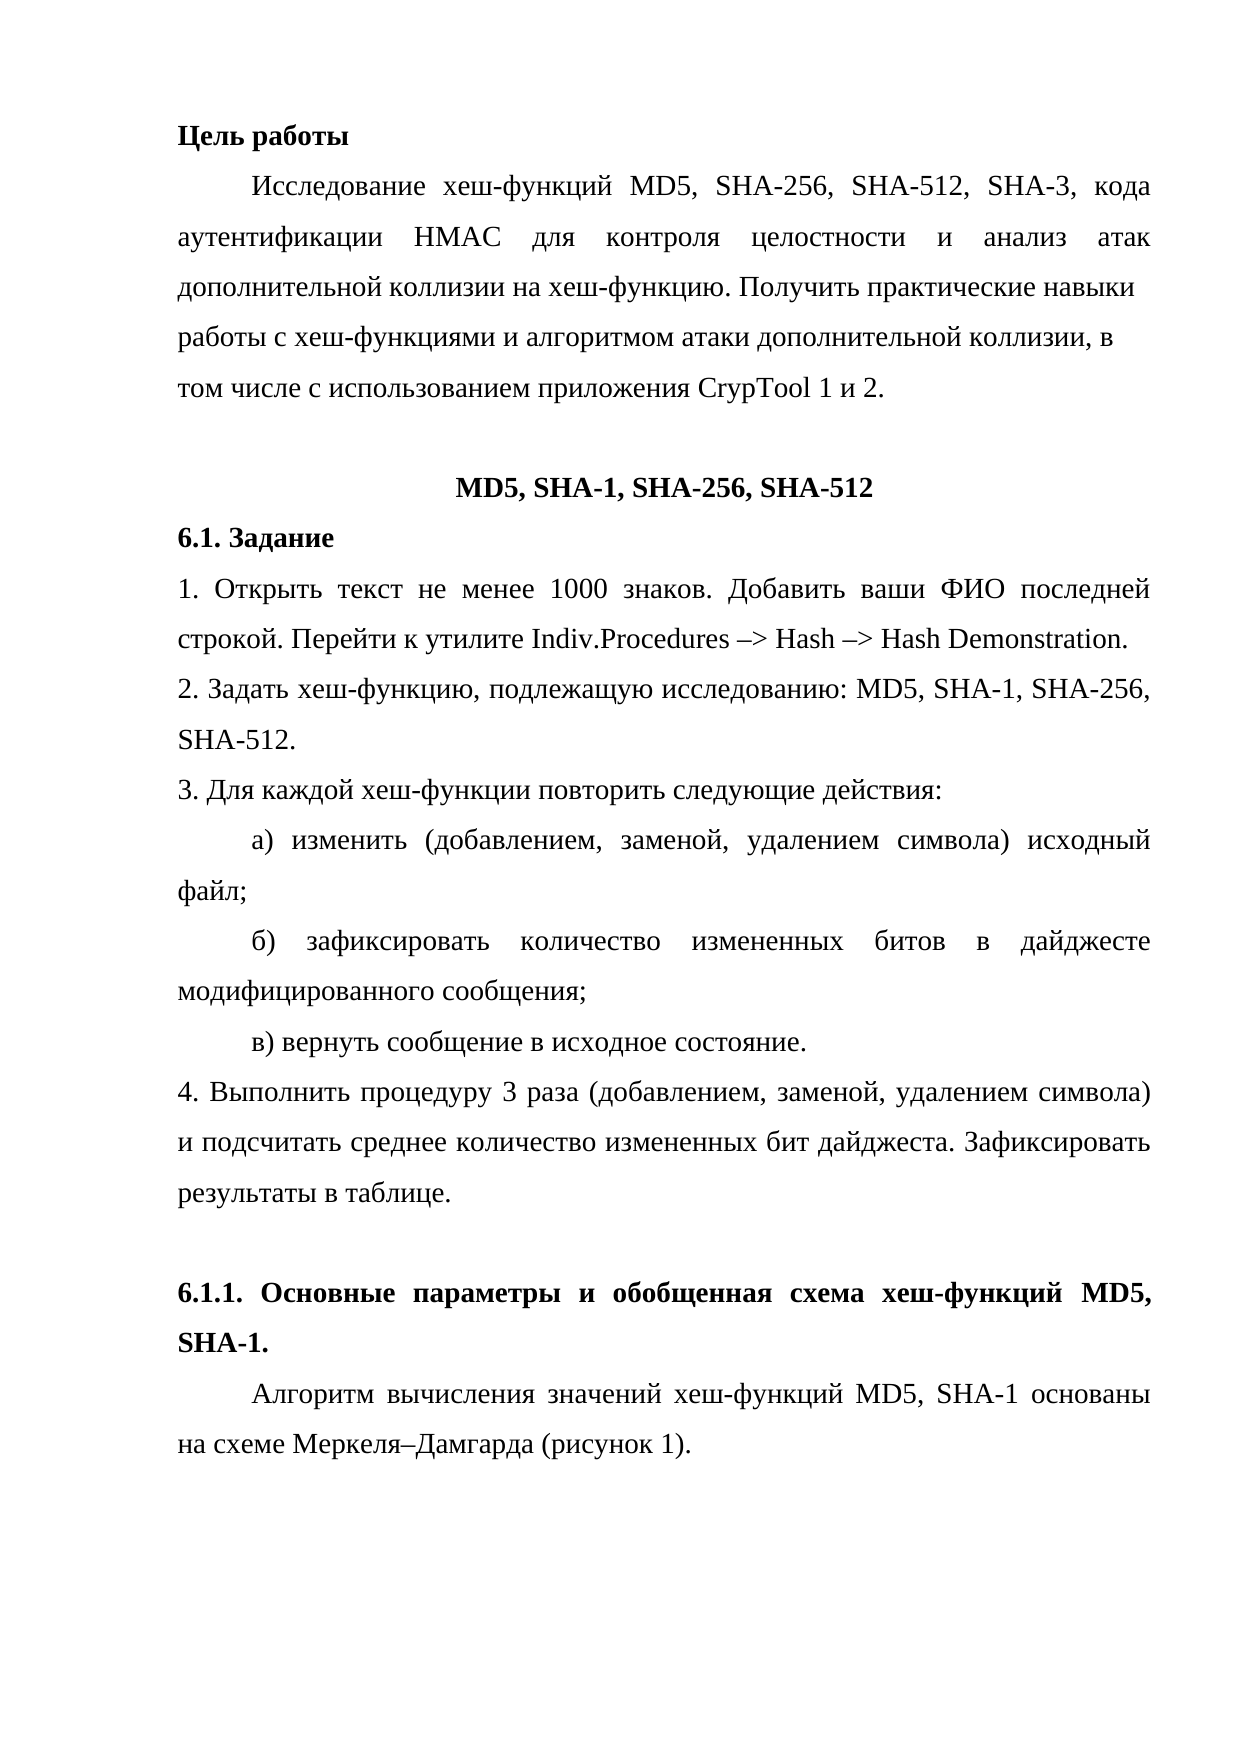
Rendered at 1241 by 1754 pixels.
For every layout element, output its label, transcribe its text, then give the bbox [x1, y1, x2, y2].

text 3. Для каждой хеш-функции повторить следующие действия: [177, 772, 1152, 806]
text Алгоритм вычисления значений хеш-функций MD5, SHA-1 основаны на схеме Меркеля–Дамгарда (рисунок 1). [177, 1376, 1152, 1460]
text 1. Открыть текст не менее 1000 знаков. Добавить ваши ФИО последней строкой. Перейти к утилите Indiv.Procedures –> Hash –> Hash Demonstration. [177, 571, 1152, 655]
text MD5, SHA-1, SHA-256, SHA-512 [177, 470, 1152, 504]
text а) изменить (добавлением, заменой, удалением символа) исходный файл; [177, 822, 1152, 906]
text Цель работы [177, 118, 1152, 152]
text в) вернуть сообщение в исходное состояние. [177, 1024, 1152, 1057]
text том числе с использованием приложения CrypTool 1 и 2. [177, 370, 1152, 403]
text 2. Задать хеш-функцию, подлежащую исследованию: MD5, SHA-1, SHA-256, SHA-512. [177, 672, 1152, 755]
text б) зафиксировать количество измененных битов в дайджесте модифицированного сообщения; [177, 923, 1152, 1007]
text 6.1. Задание [177, 521, 1152, 554]
text Исследование хеш-функций MD5, SHA-256, SHA-512, SHA-3, кода аутентификации HMAC для контроля целостности и анализ атак дополнительной коллизии на хеш-функцию. Получить практические навыки [177, 168, 1152, 303]
text 6.1.1. Основные параметры и обобщенная схема хеш-функций MD5, SHA-1. [177, 1275, 1152, 1359]
text работы с хеш-функциями и алгоритмом атаки дополнительной коллизии, в [177, 319, 1152, 353]
text 4. Выполнить процедуру 3 раза (добавлением, заменой, удалением символа) и подсчитать среднее количество измененных бит дайджеста. Зафиксировать результаты в таблице. [177, 1074, 1152, 1208]
